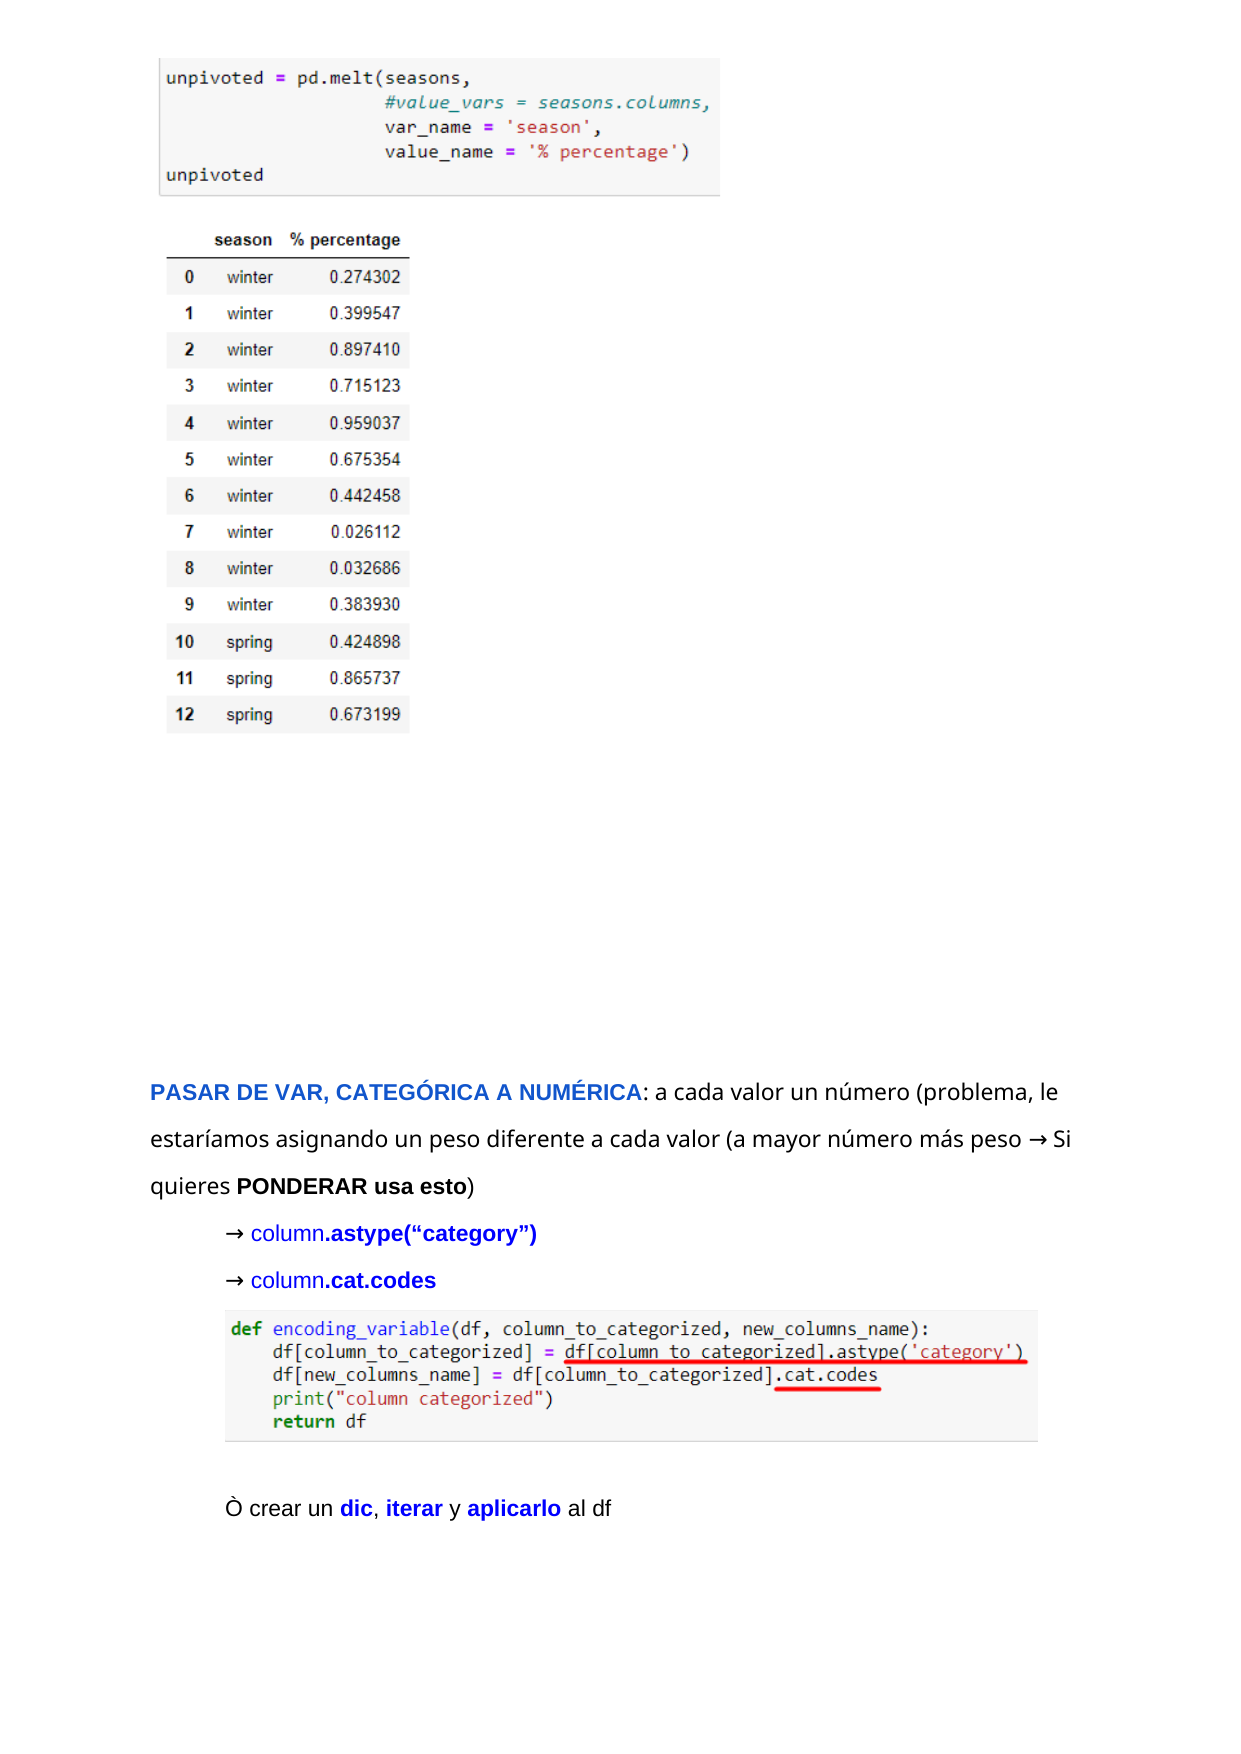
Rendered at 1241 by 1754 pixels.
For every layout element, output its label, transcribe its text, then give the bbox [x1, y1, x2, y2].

text → column.astype(“category”) [150, 1217, 1090, 1248]
picture [150, 58, 721, 736]
text Ò crear un dic, iterar y aplicarlo al df [150, 1495, 1090, 1521]
text → column.cat.codes [150, 1264, 1090, 1295]
picture [225, 1310, 1038, 1443]
text PASAR DE VAR, CATEGÓRICA A NUMÉRICA: a cada valor un número (problema, le estaríamos asignando un peso diferente a cada valor (a mayor número más peso → Si quieres PONDERAR usa esto) [150, 1076, 1090, 1201]
